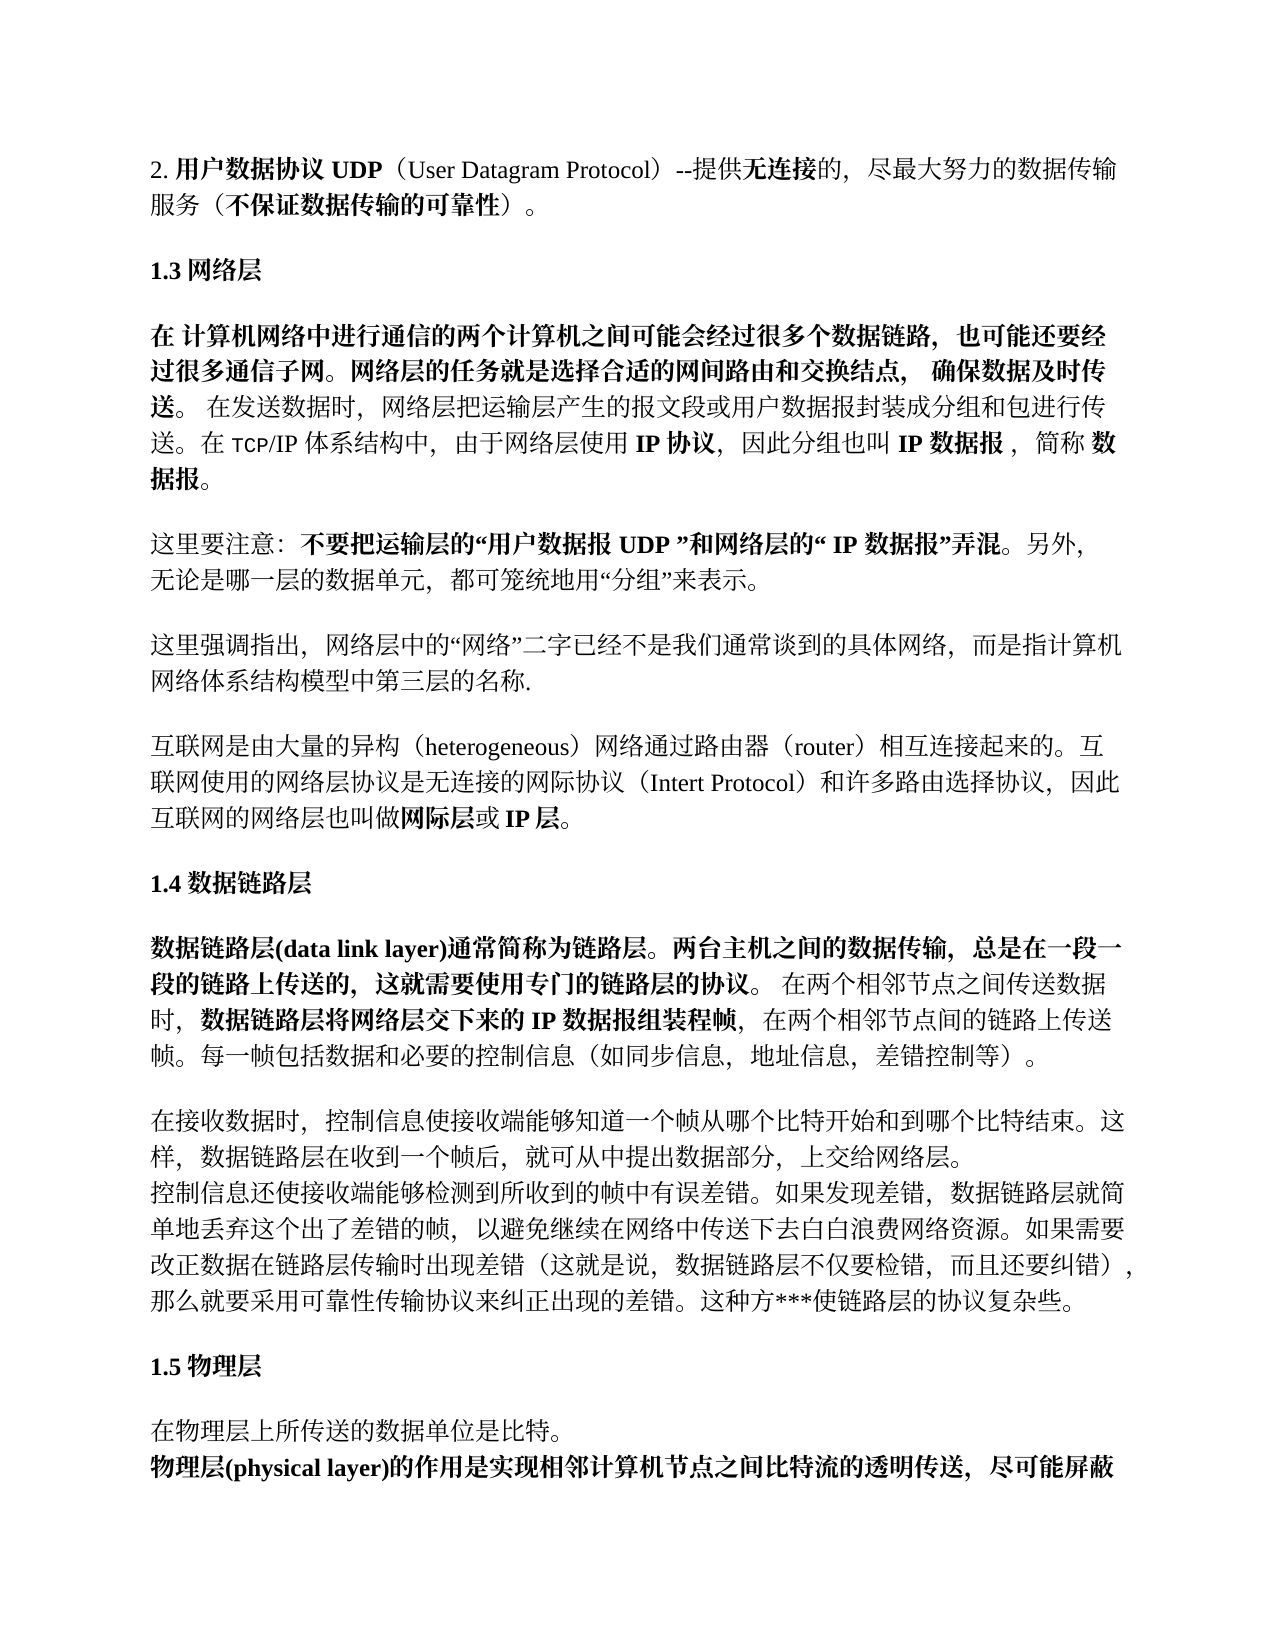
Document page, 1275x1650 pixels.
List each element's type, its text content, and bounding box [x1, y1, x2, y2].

text 互联网是由大量的异构（heterogeneous）网络通过路由器（router）相互连接起来的。互联网使用的网络层协议是无连接的网际协议（Intert Protocol）和许多路由选择协议，因此互联网的网络层也叫做网际层或IP层。 [150, 727, 1125, 835]
text 数据链路层(data link layer)通常简称为链路层。两台主机之间的数据传输，总是在一段一段的链路上传送的，这就需要使用专门的链路层的协议。 在两个相邻节点之间传送数据时，数据链路层将网络层交下来的 IP 数据报组装程帧，在两个相邻节点间的链路上传送帧。每一帧包括数据和必要的控制信息（如同步信息，地址信息，差错控制等）。 [150, 929, 1125, 1073]
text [150, 150, 1125, 222]
text 1.5 物理层 [150, 1347, 1125, 1383]
text 这里强调指出，网络层中的“网络”二字已经不是我们通常谈到的具体网络，而是指计算机网络体系结构模型中第三层的名称. [150, 626, 1125, 698]
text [150, 1412, 1125, 1484]
text 1.4 数据链路层 [150, 864, 1125, 900]
text 这里要注意：不要把运输层的“用户数据报 UDP ”和网络层的“ IP 数据报”弄混。另外，无论是哪一层的数据单元，都可笼统地用“分组”来表示。 [150, 525, 1125, 597]
text 1.3 网络层 [150, 251, 1125, 287]
text 在 计算机网络中进行通信的两个计算机之间可能会经过很多个数据链路，也可能还要经过很多通信子网。网络层的任务就是选择合适的网间路由和交换结点， 确保数据及时传送。 在发送数据时，网络层把运输层产生的报文段或用户数据报封装成分组和包进行传送。在 TCP/IP 体系结构中，由于网络层使用 IP 协议，因此分组也叫 IP 数据报 ，简称 数据报。 [150, 316, 1125, 496]
text 在接收数据时，控制信息使接收端能够知道一个帧从哪个比特开始和到哪个比特结束。这样，数据链路层在收到一个帧后，就可从中提出数据部分，上交给网络层。 控制信息还使接收端能够检测到所收到的帧中有误差错。如果发现差错，数据链路层就简单地丢弃这个出了差错的帧，以避免继续在网络中传送下去白白浪费网络资源。如果需要改正数据在链路层传输时出现差错（这就是说，数据链路层不仅要检错，而且还要纠错），那么就要采用可靠性传输协议来纠正出现的差错。这种方***使链路层的协议复杂些。 [150, 1102, 1125, 1318]
